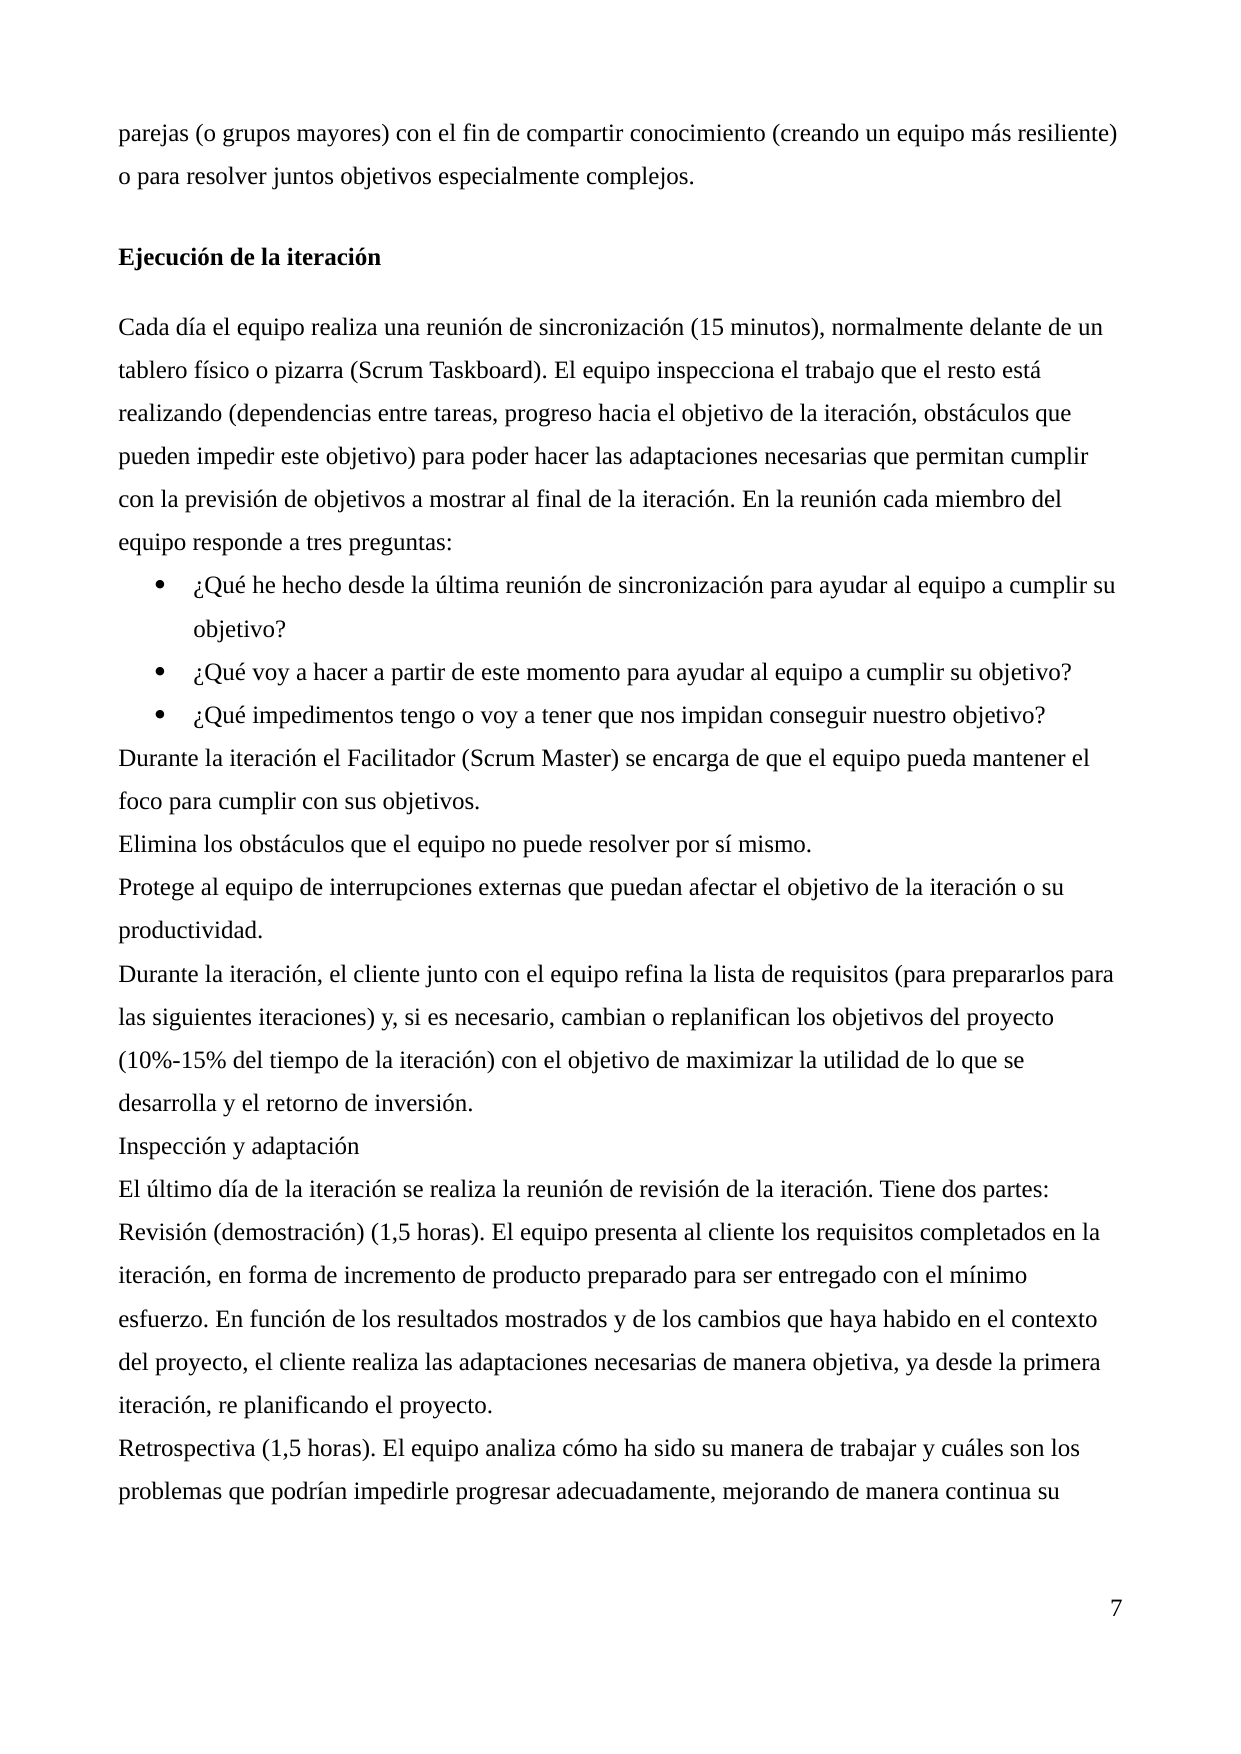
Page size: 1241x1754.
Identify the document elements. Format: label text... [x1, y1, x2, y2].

text El último día de la iteración se realiza la reunión de revisión de la iteración. Tiene dos partes: [118, 1174, 1122, 1203]
text Protege al equipo de interrupciones externas que puedan afectar el objetivo de la iteración o su productividad. [118, 872, 1122, 944]
text Durante la iteración el Facilitador (Scrum Master) se encarga de que el equipo pueda mantener el foco para cumplir con sus objetivos. [118, 743, 1122, 815]
list ¿Qué voy a hacer a partir de este momento para ayudar al equipo a cumplir su objetivo? [156, 657, 1122, 686]
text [118, 1433, 1122, 1505]
text Elimina los obstáculos que el equipo no puede resolver por sí mismo. [118, 829, 1122, 858]
text Revisión (demostración) (1,5 horas). El equipo presenta al cliente los requisitos completados en la iteración, en forma de incremento de producto preparado para ser entregado con el mínimo esfuerzo. En función de los resultados mostrados y de los cambios que haya habido en el contexto del proyecto, el cliente realiza las adaptaciones necesarias de manera objetiva, ya desde la primera iteración, re planificando el proyecto. [118, 1217, 1122, 1419]
text Durante la iteración, el cliente junto con el equipo refina la lista de requisitos (para prepararlos para las siguientes iteraciones) y, si es necesario, cambian o replanifican los objetivos del proyecto (10%-15% del tiempo de la iteración) con el objetivo de maximizar la utilidad de lo que se desarrolla y el retorno de inversión. [118, 959, 1122, 1117]
text Inspección y adaptación [118, 1131, 1122, 1160]
subtitle Ejecución de la iteración [118, 242, 1122, 271]
text Cada día el equipo realiza una reunión de sincronización (15 minutos), normalmente delante de un tablero físico o pizarra (Scrum Taskboard). El equipo inspecciona el trabajo que el resto está realizando (dependencias entre tareas, progreso hacia el objetivo de la iteración, obstáculos que pueden impedir este objetivo) para poder hacer las adaptaciones necesarias que permitan cumplir con la previsión de objetivos a mostrar al final de la iteración. En la reunión cada miembro del equipo responde a tres preguntas: [118, 312, 1122, 556]
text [118, 118, 1122, 190]
list ¿Qué impedimentos tengo o voy a tener que nos impidan conseguir nuestro objetivo? [156, 700, 1122, 729]
list ¿Qué he hecho desde la última reunión de sincronización para ayudar al equipo a cumplir su objetivo? [156, 571, 1122, 642]
